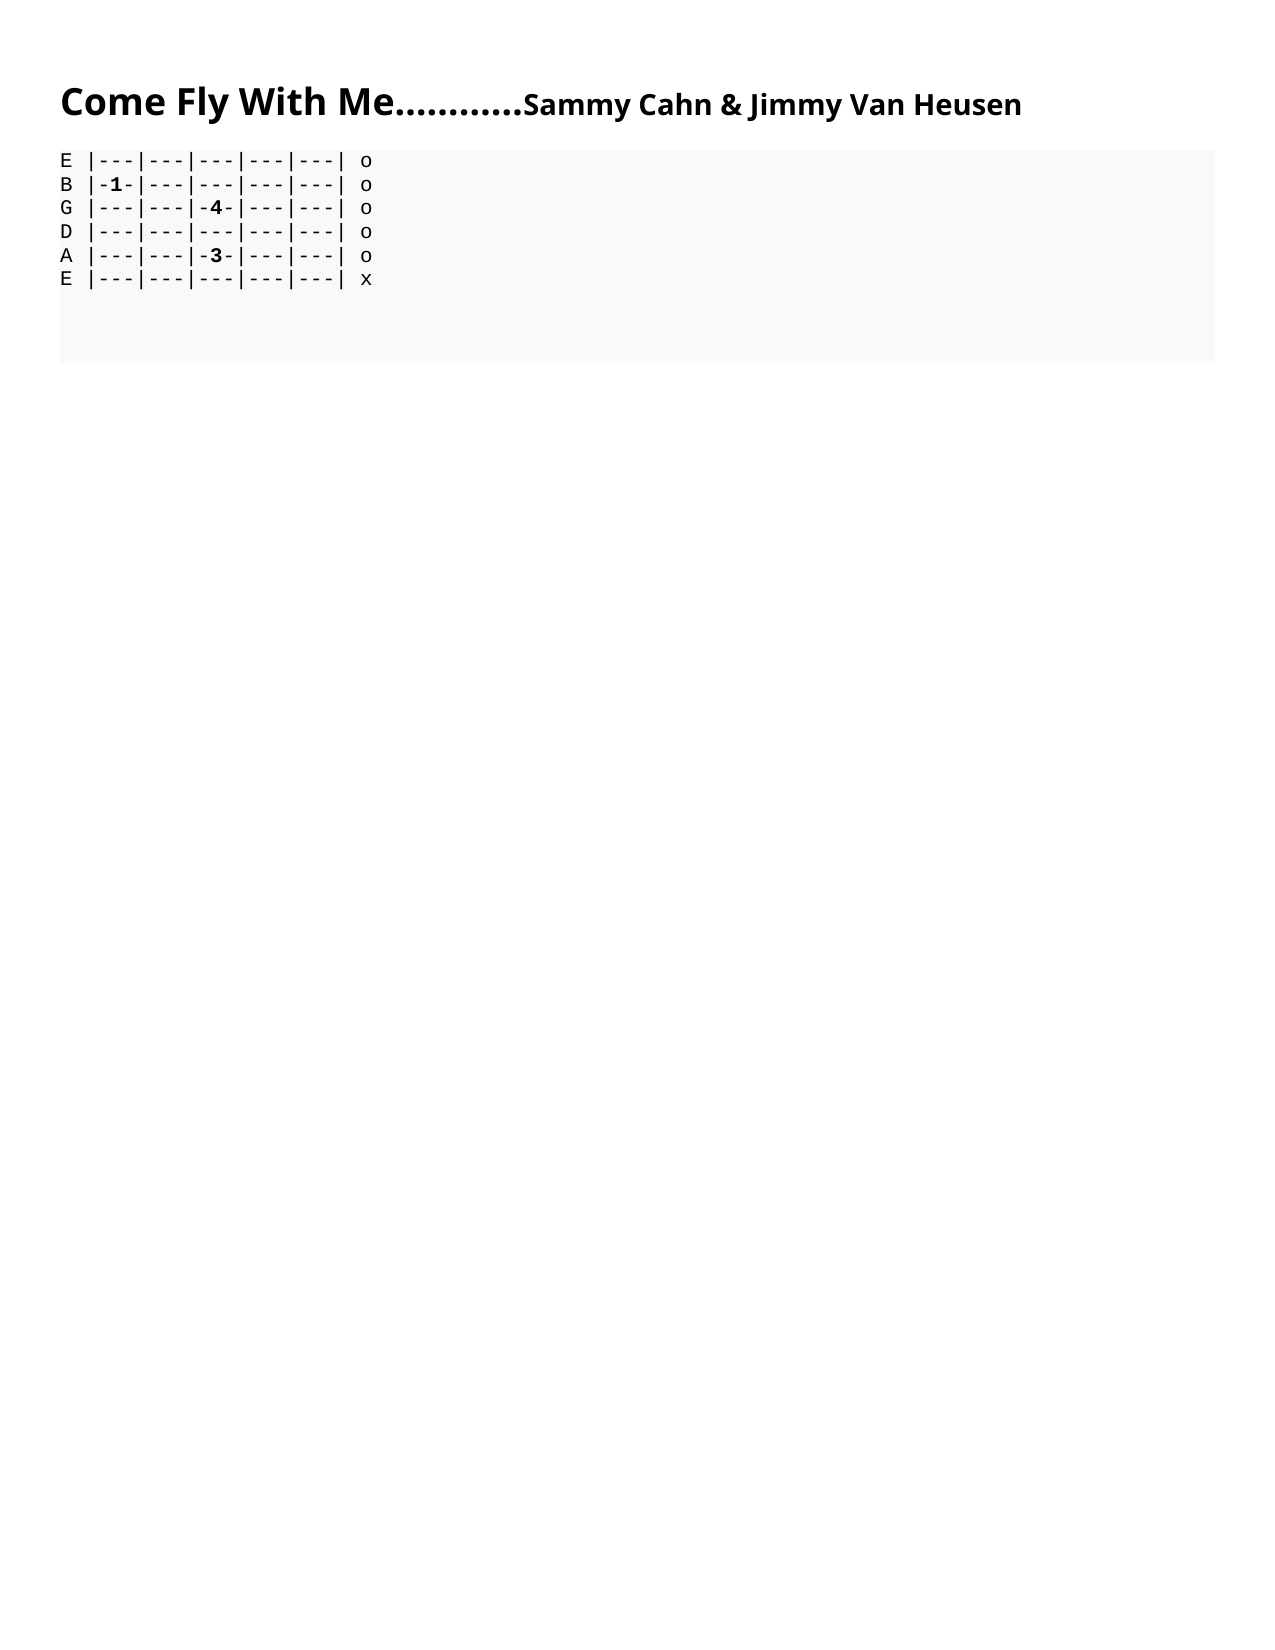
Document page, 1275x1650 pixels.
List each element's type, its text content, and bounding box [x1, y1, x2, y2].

text E |---|---|---|---|---| o B |-1-|---|---|---|---| o G |---|---|-4-|---|---| o D |---|---|---|---|---| o A |---|---|-3-|---|---| o E |---|---|---|---|---| x [60, 150, 1215, 292]
